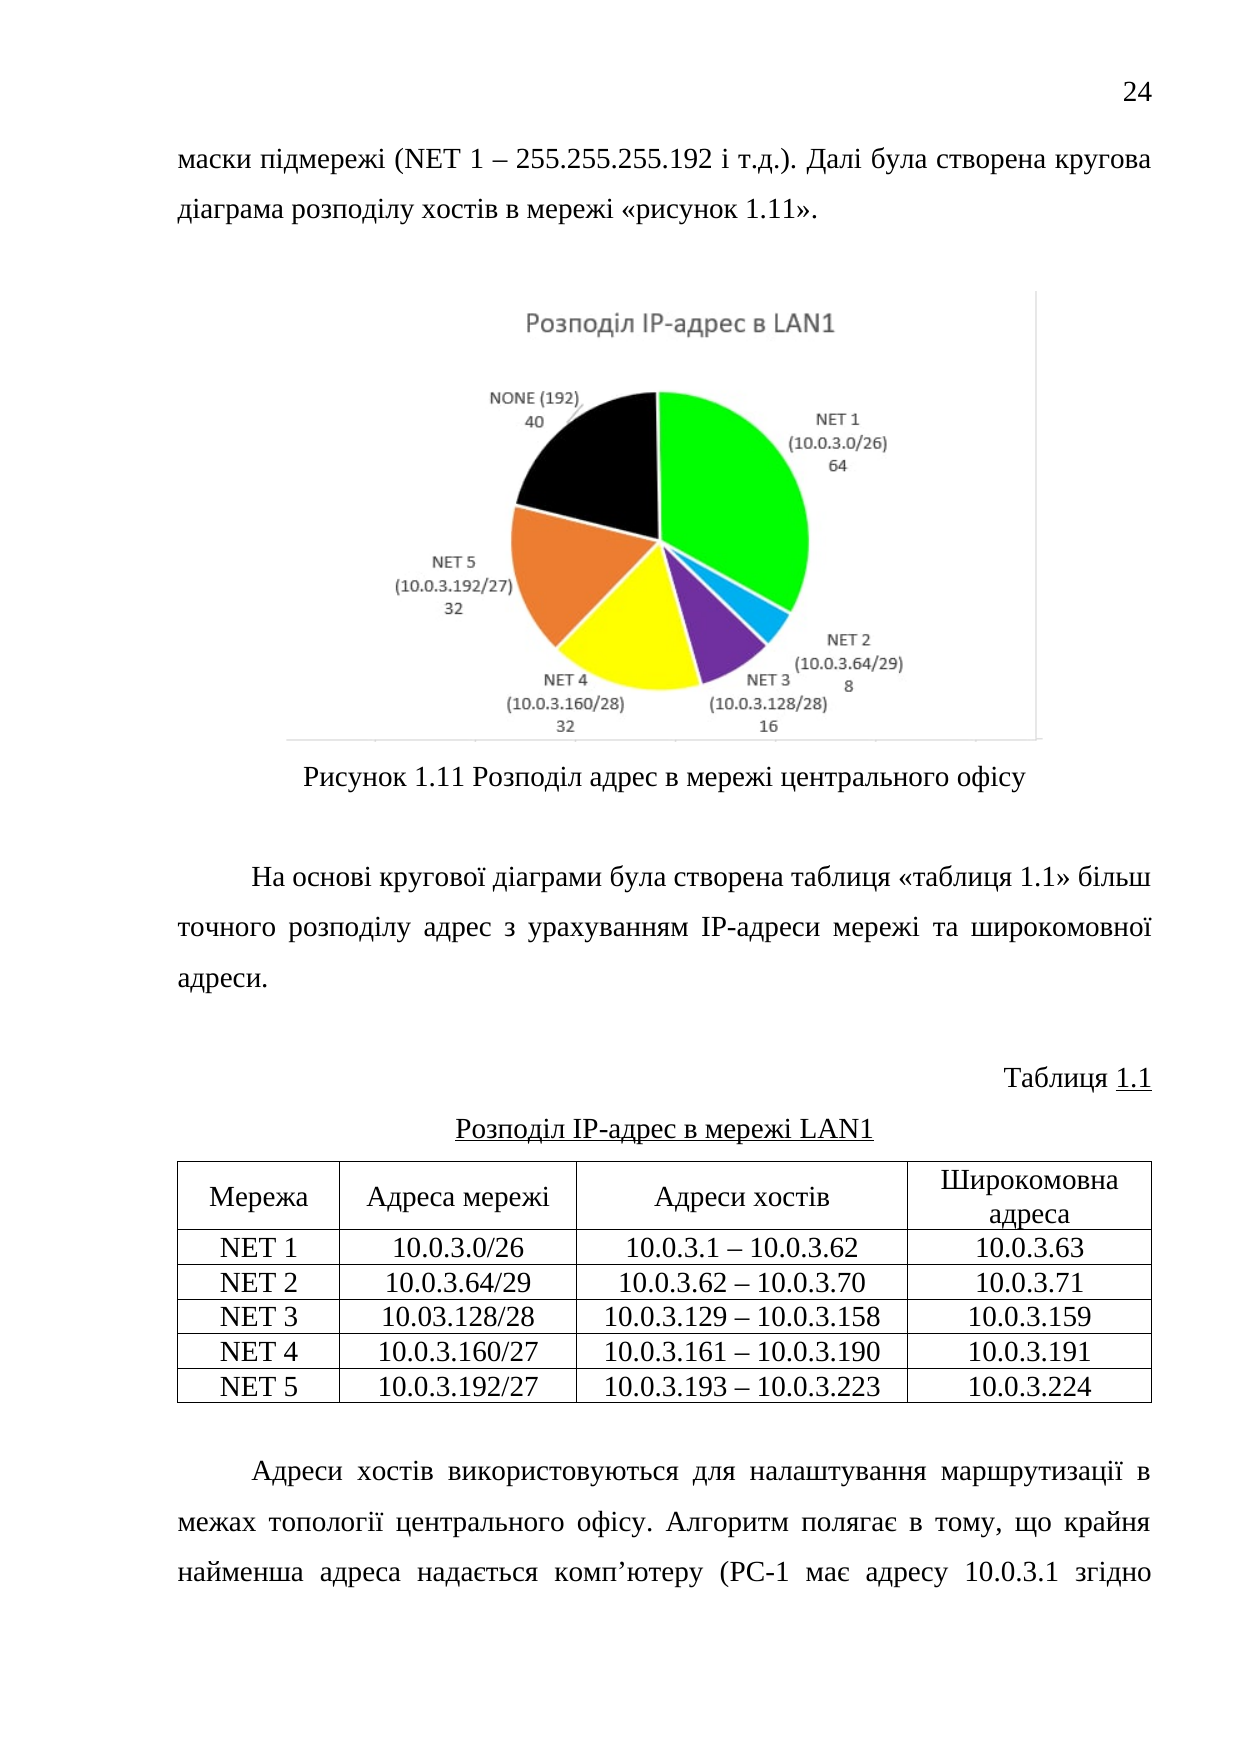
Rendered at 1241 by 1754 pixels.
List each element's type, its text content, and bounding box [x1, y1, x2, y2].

table_cell 10.0.3.224 [908, 1369, 1151, 1402]
table_cell 10.0.3.64/29 [340, 1265, 576, 1298]
table_cell NET 1 [178, 1230, 339, 1264]
text Розподіл IP-адрес в мережі LAN1 [177, 1111, 1152, 1144]
table_cell 10.0.3.63 [908, 1230, 1151, 1264]
table_cell 10.0.3.191 [908, 1334, 1151, 1368]
table_header Адреси хостів [577, 1162, 907, 1229]
table_cell 10.0.3.62 – 10.0.3.70 [577, 1265, 907, 1298]
table_header Широкомовна адреса [908, 1162, 1151, 1229]
table_cell 10.0.3.71 [908, 1265, 1151, 1298]
text Таблиця 1.1 [177, 1061, 1152, 1094]
picture [286, 291, 1043, 742]
table_cell 10.0.3.161 – 10.0.3.190 [577, 1334, 907, 1368]
table_cell NET 3 [178, 1300, 339, 1333]
table_cell 10.0.3.1 – 10.0.3.62 [577, 1230, 907, 1264]
text На основі кругової діаграми була створена таблиця «таблиця 1.1» більш точного розподілу адрес з урахуванням IP-адреси мережі та широкомовної адреси. [177, 859, 1152, 993]
table_cell 10.0.3.159 [908, 1300, 1151, 1333]
table_header Мережа [178, 1162, 339, 1229]
table_cell 10.0.3.192/27 [340, 1369, 576, 1402]
table_cell 10.03.128/28 [340, 1300, 576, 1333]
table_cell 10.0.3.160/27 [340, 1334, 576, 1368]
table_cell NET 5 [178, 1369, 339, 1402]
table_cell 10.0.3.193 – 10.0.3.223 [577, 1369, 907, 1402]
text Рисунок 1.11 Розподіл адрес в мережі центрального офісу [177, 759, 1152, 792]
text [177, 141, 1152, 225]
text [177, 1453, 1152, 1588]
table_cell NET 4 [178, 1334, 339, 1368]
table_header Адреса мережі [340, 1162, 576, 1229]
table_cell NET 2 [178, 1265, 339, 1298]
table_cell 10.0.3.129 – 10.0.3.158 [577, 1300, 907, 1333]
table_cell 10.0.3.0/26 [340, 1230, 576, 1264]
